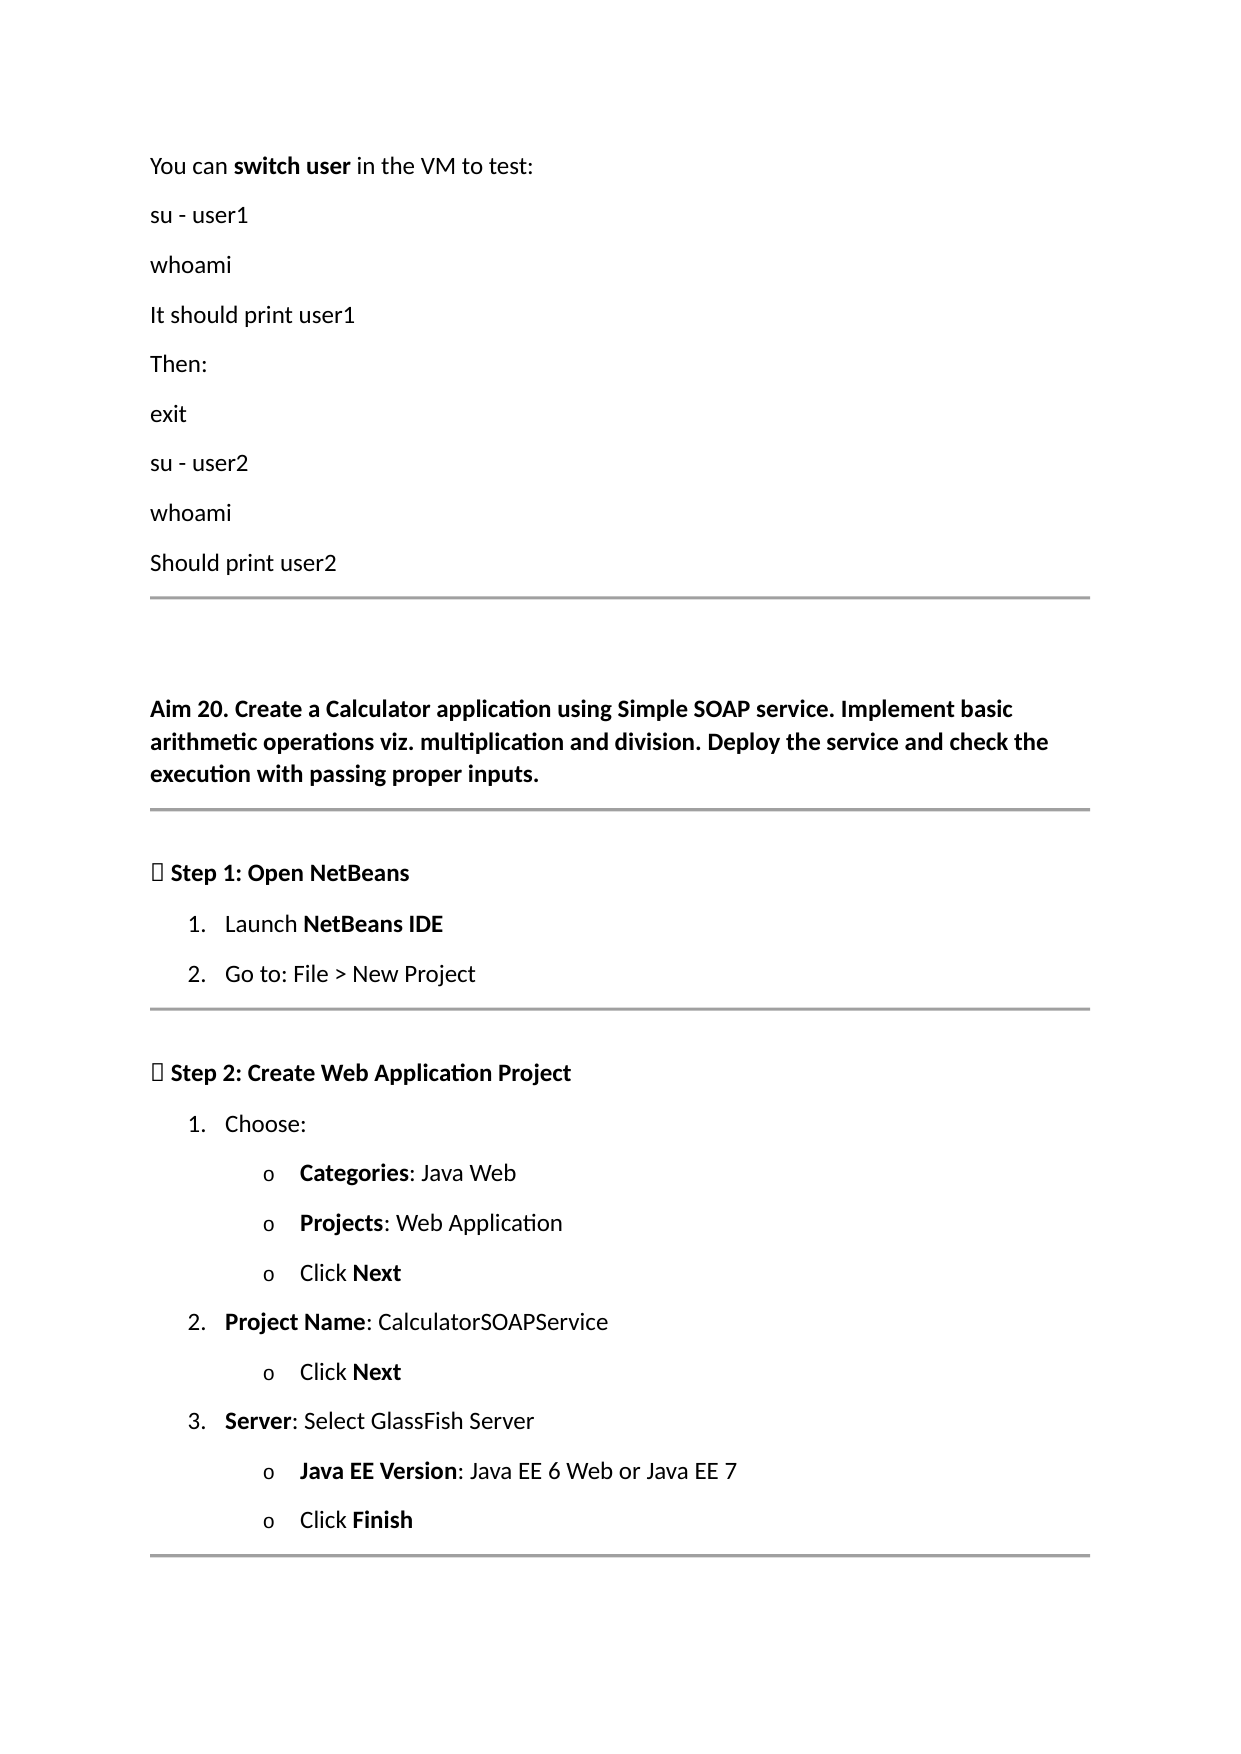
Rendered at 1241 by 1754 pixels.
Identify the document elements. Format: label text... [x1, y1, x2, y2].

list Projects: Web Application [262, 1207, 1090, 1238]
text You can switch user in the VM to test: [150, 150, 1090, 181]
list Categories: Java Web [262, 1157, 1090, 1188]
text Should print user2 [150, 547, 1090, 577]
text su - user1 [150, 199, 1090, 230]
list Launch NetBeans IDE [187, 908, 1090, 939]
text Aim 20. Create a Calculator application using Simple SOAP service. Implement basic arithmetic operations viz. multiplication and division. Deploy the service and check the execution with passing proper inputs. [150, 693, 1090, 789]
list Project Name: CalculatorSOAPService [187, 1306, 1090, 1337]
list Go to: File > New Project [187, 958, 1090, 988]
list Click Next [262, 1257, 1090, 1287]
text whoami [150, 497, 1090, 528]
text It should print user1 [150, 299, 1090, 329]
list Java EE Version: Java EE 6 Web or Java EE 7 [262, 1455, 1090, 1486]
list Choose: [187, 1108, 1090, 1138]
text exit [150, 398, 1090, 428]
text whoami [150, 249, 1090, 280]
list Click Next [262, 1356, 1090, 1386]
list Click Finish [262, 1504, 1090, 1535]
list Server: Select GlassFish Server [187, 1405, 1090, 1436]
text 🔹 Step 1: Open NetBeans [150, 855, 1090, 889]
text su - user2 [150, 447, 1090, 478]
text 🔹 Step 2: Create Web Application Project [150, 1054, 1090, 1088]
text Then: [150, 348, 1090, 379]
